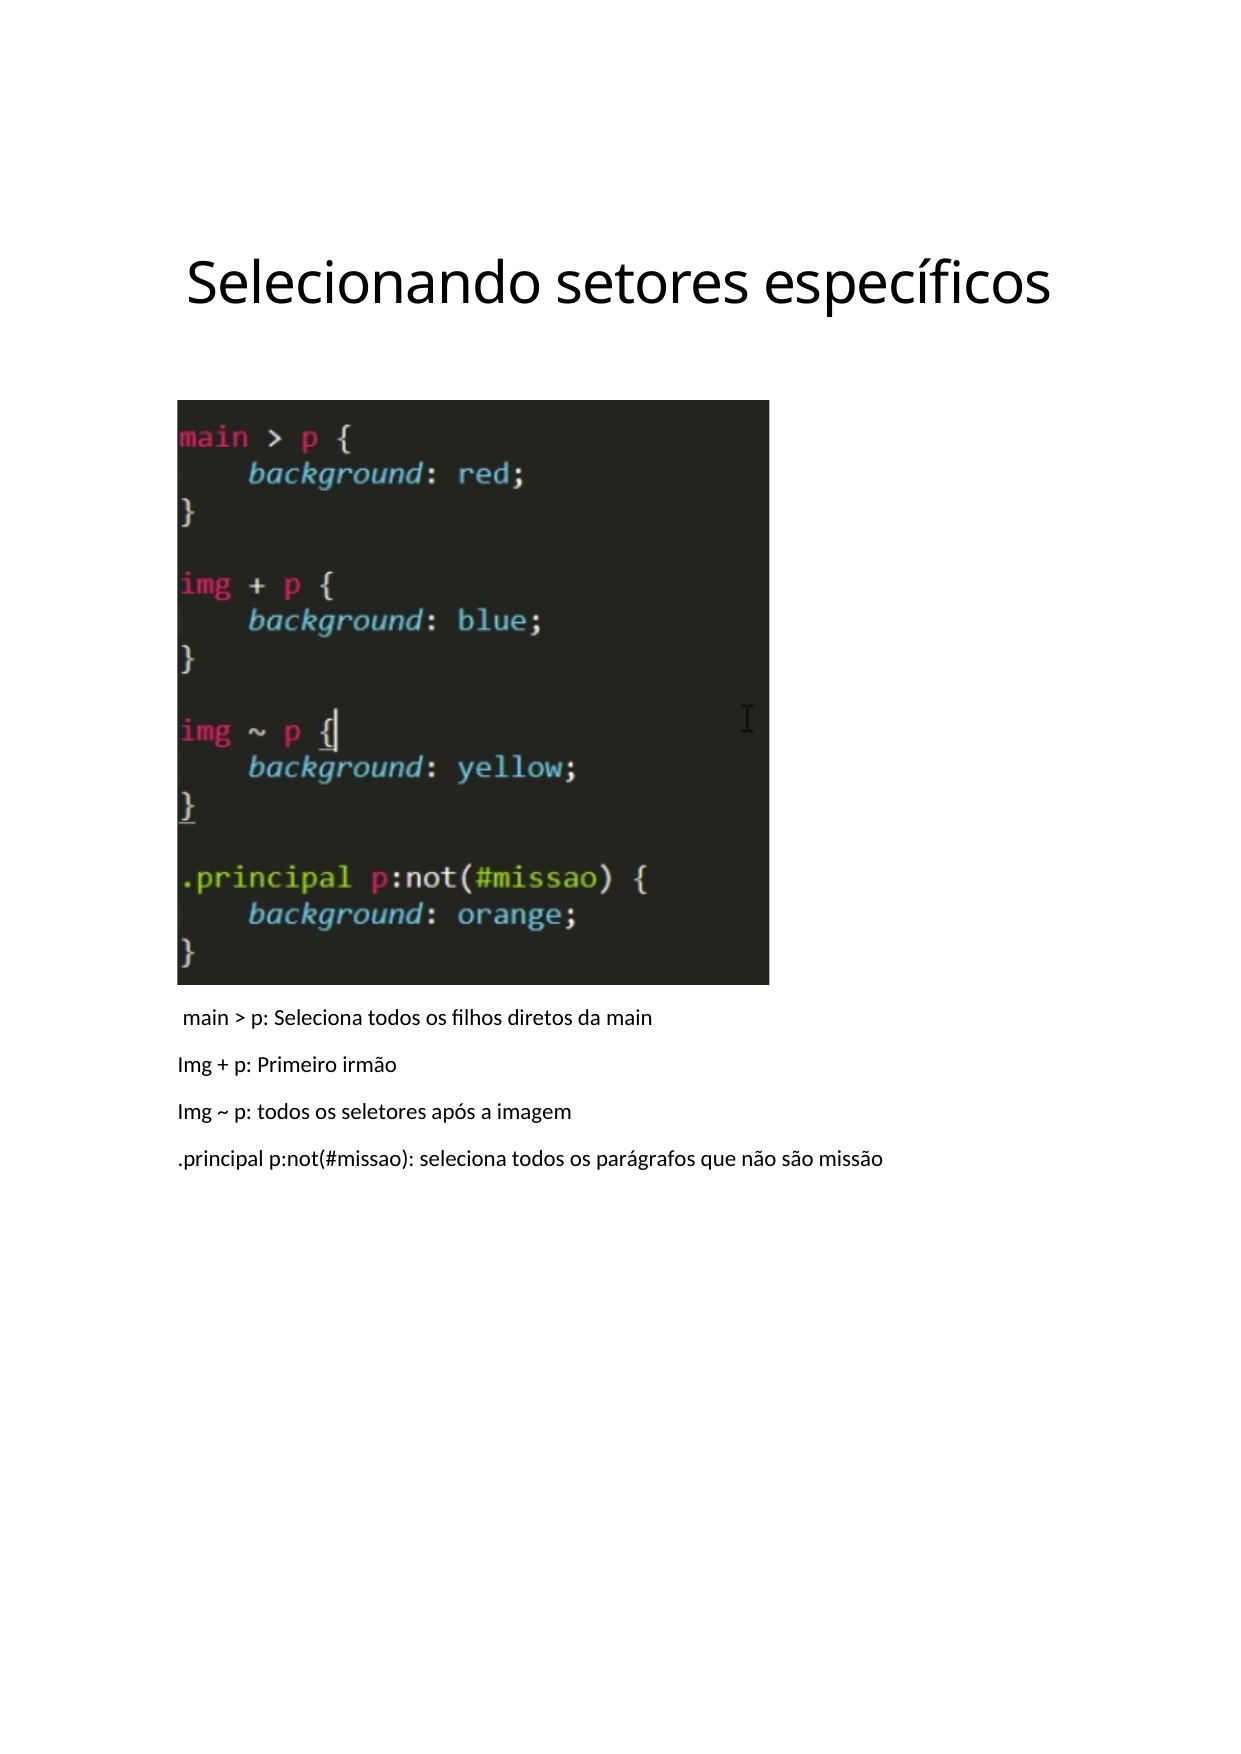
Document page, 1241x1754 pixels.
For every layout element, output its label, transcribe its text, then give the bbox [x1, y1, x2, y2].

text main > p: Seleciona todos os filhos diretos da main [177, 1003, 1063, 1032]
picture [177, 400, 770, 985]
title Selecionando setores específicos [177, 241, 1063, 321]
text .principal p:not(#missao): seleciona todos os parágrafos que não são missão [177, 1144, 1063, 1172]
text Img ~ p: todos os seletores após a imagem [177, 1097, 1063, 1125]
text Img + p: Primeiro irmão [177, 1050, 1063, 1078]
